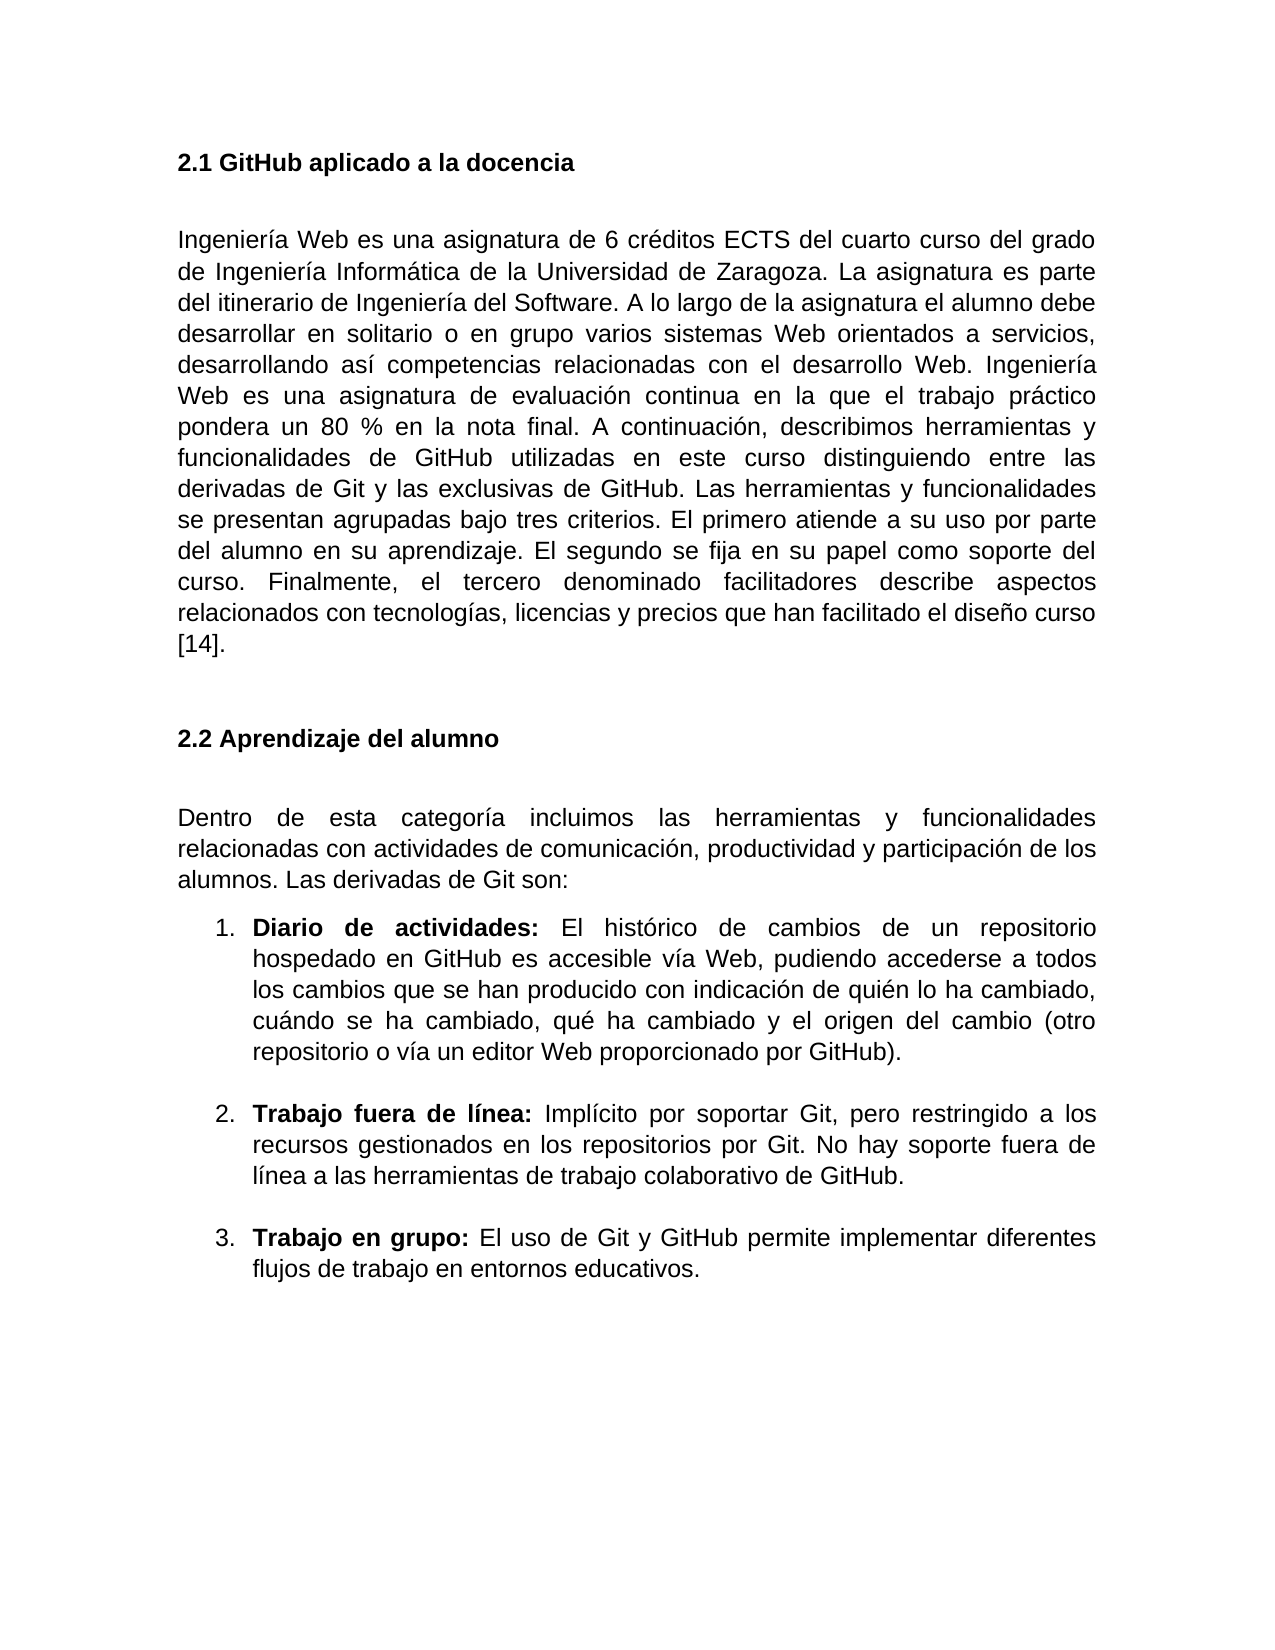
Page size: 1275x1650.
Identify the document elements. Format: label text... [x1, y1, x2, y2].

text Ingeniería Web es una asignatura de 6 créditos ECTS del cuarto curso del grado de Ingeniería Informática de la Universidad de Zaragoza. La asignatura es parte del itinerario de Ingeniería del Software. A lo largo de la asignatura el alumno debe desarrollar en solitario o en grupo varios sistemas Web orientados a servicios, desarrollando así competencias relacionadas con el desarrollo Web. Ingeniería Web es una asignatura de evaluación continua en la que el trabajo práctico pondera un 80 % en la nota final. A continuación, describimos herramientas y funcionalidades de GitHub utilizadas en este curso distinguiendo entre las derivadas de Git y las exclusivas de GitHub. Las herramientas y funcionalidades se presentan agrupadas bajo tres criterios. El primero atiende a su uso por parte del alumno en su aprendizaje. El segundo se fija en su papel como soporte del curso. Finalmente, el tercero denominado facilitadores describe aspectos relacionados con tecnologías, licencias y precios que han facilitado el diseño curso [14]. [177, 226, 1098, 658]
list Trabajo fuera de línea: Implícito por soportar Git, pero restringido a los recursos gestionados en los repositorios por Git. No hay soporte fuera de línea a las herramientas de trabajo colaborativo de GitHub. [215, 1099, 1098, 1190]
text Dentro de esta categoría incluimos las herramientas y funcionalidades relacionadas con actividades de comunicación, productividad y participación de los alumnos. Las derivadas de Git son: [177, 803, 1098, 894]
subtitle 2.2 Aprendizaje del alumno [177, 724, 1098, 753]
subtitle 2.1 GitHub aplicado a la docencia [177, 148, 1098, 176]
list Trabajo en grupo: El uso de Git y GitHub permite implementar diferentes flujos de trabajo en entornos educativos. [215, 1223, 1098, 1283]
list Diario de actividades: El histórico de cambios de un repositorio hospedado en GitHub es accesible vía Web, pudiendo accederse a todos los cambios que se han producido con indicación de quién lo ha cambiado, cuándo se ha cambiado, qué ha cambiado y el origen del cambio (otro repositorio o vía un editor Web proporcionado por GitHub). [215, 913, 1098, 1066]
